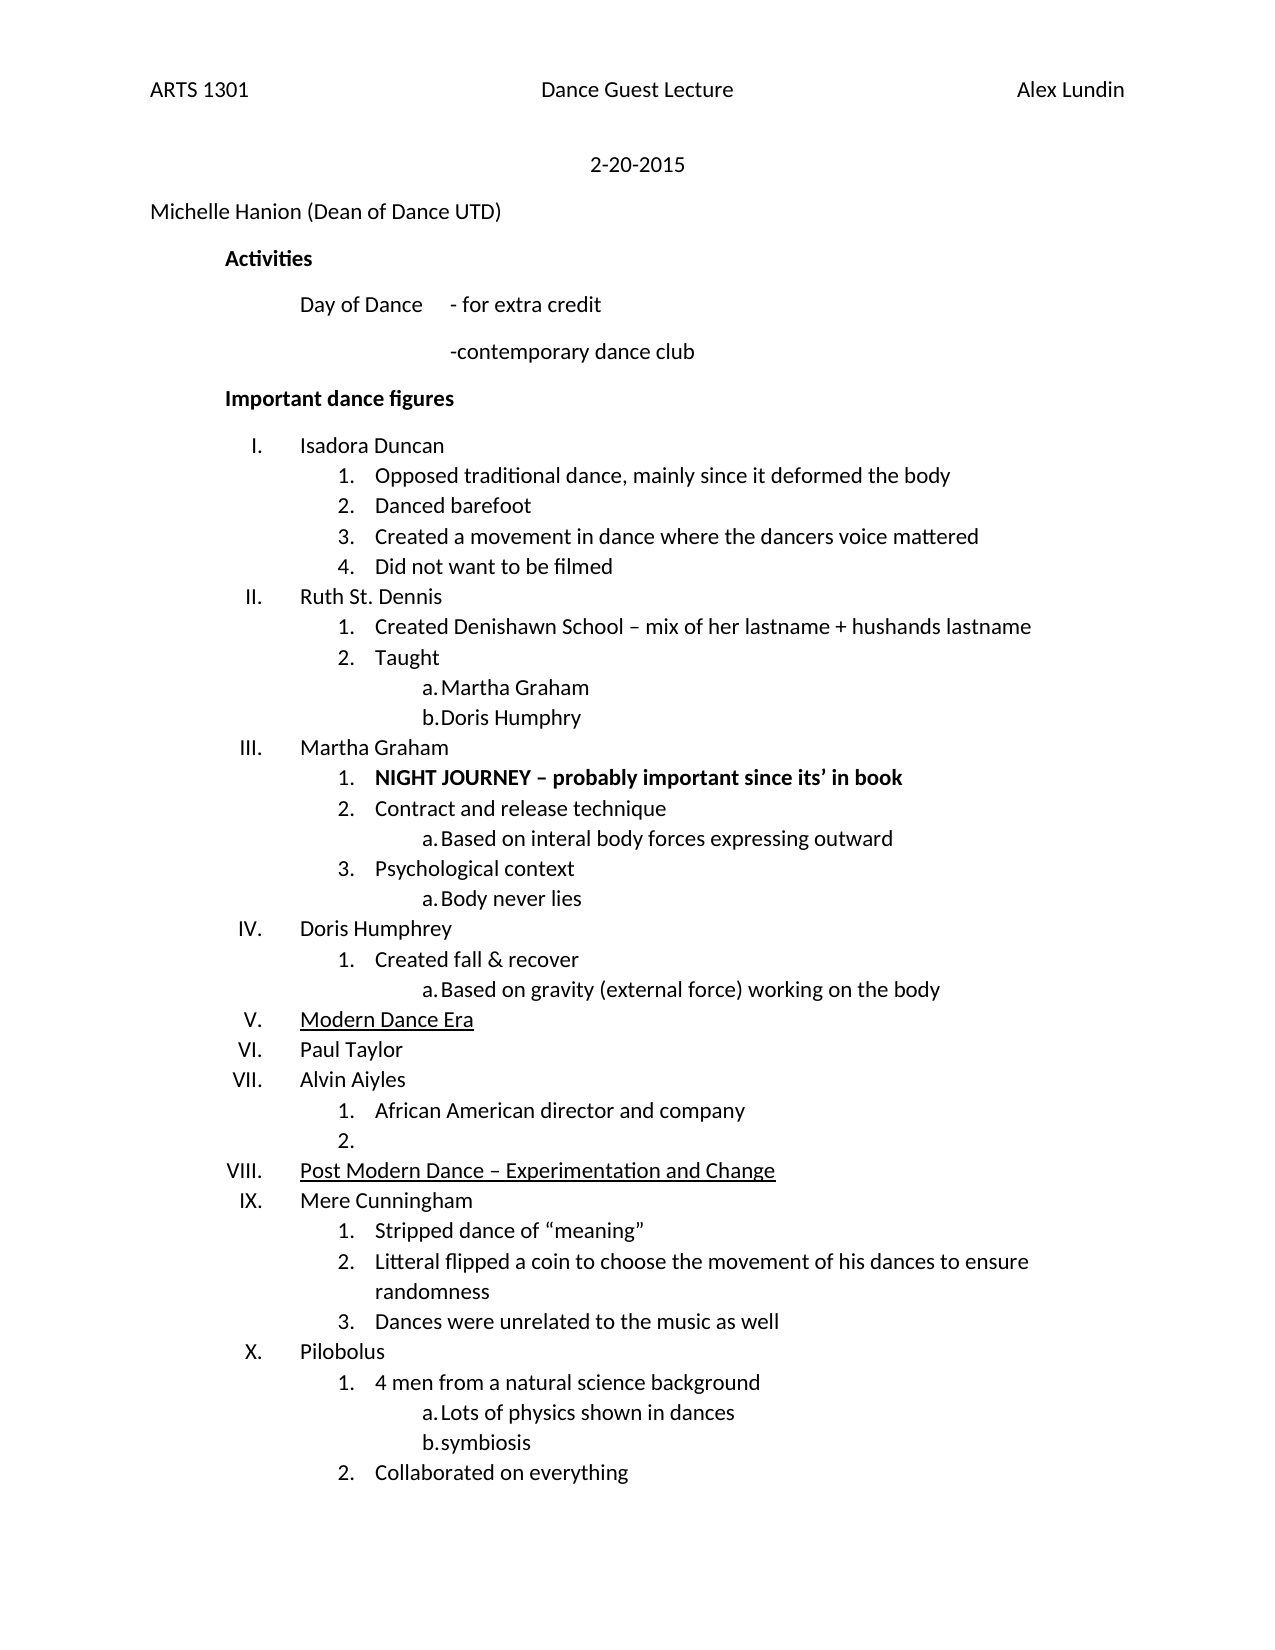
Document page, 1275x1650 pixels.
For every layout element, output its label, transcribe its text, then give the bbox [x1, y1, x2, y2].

list Litteral flipped a coin to choose the movement of his dances to ensure randomness [337, 1247, 1125, 1305]
list Psychological context [337, 854, 1125, 882]
list Ruth St. Dennis [262, 582, 1125, 610]
text 2-20-2015 [150, 150, 1125, 178]
list Modern Dance Era [262, 1005, 1125, 1033]
list Based on gravity (external force) working on the body [422, 975, 1125, 1003]
text Important dance figures [150, 384, 1125, 412]
list Danced barefoot [337, 492, 1125, 520]
list Based on interal body forces expressing outward [422, 824, 1125, 852]
list symbiosis [422, 1428, 1125, 1456]
list Doris Humphry [422, 703, 1125, 731]
list NIGHT JOURNEY – probably important since its’ in book [337, 763, 1125, 792]
list Contract and release technique [337, 794, 1125, 822]
list Created a movement in dance where the dancers voice mattered [337, 522, 1125, 550]
list 4 men from a natural science background [337, 1368, 1125, 1396]
list Created Denishawn School – mix of her lastname + hushands lastname [337, 612, 1125, 641]
list Did not want to be filmed [337, 552, 1125, 580]
list African American director and company [337, 1096, 1125, 1124]
list Doris Humphrey [262, 914, 1125, 943]
list Opposed traditional dance, mainly since it deformed the body [337, 461, 1125, 489]
list Created fall & recover [337, 945, 1125, 973]
list Taught [337, 643, 1125, 671]
list Lots of physics shown in dances [422, 1398, 1125, 1426]
list Dances were unrelated to the music as well [337, 1307, 1125, 1335]
text Michelle Hanion (Dean of Dance UTD) [150, 197, 1125, 225]
list Martha Graham [422, 673, 1125, 701]
list Stripped dance of “meaning” [337, 1217, 1125, 1245]
list Alvin Aiyles [262, 1066, 1125, 1094]
list Paul Taylor [262, 1035, 1125, 1063]
text Activities [150, 244, 1125, 272]
list Martha Graham [262, 733, 1125, 761]
text Day of Dance - for extra credit [150, 291, 1125, 319]
list Post Modern Dance – Experimentation and Change [262, 1156, 1125, 1184]
list Collaborated on everything [337, 1458, 1125, 1486]
text -contemporary dance club [150, 337, 1125, 366]
list Mere Cunningham [262, 1186, 1125, 1214]
list Body never lies [422, 884, 1125, 912]
list Isadora Duncan [262, 431, 1125, 459]
list Pilobolus [262, 1337, 1125, 1366]
